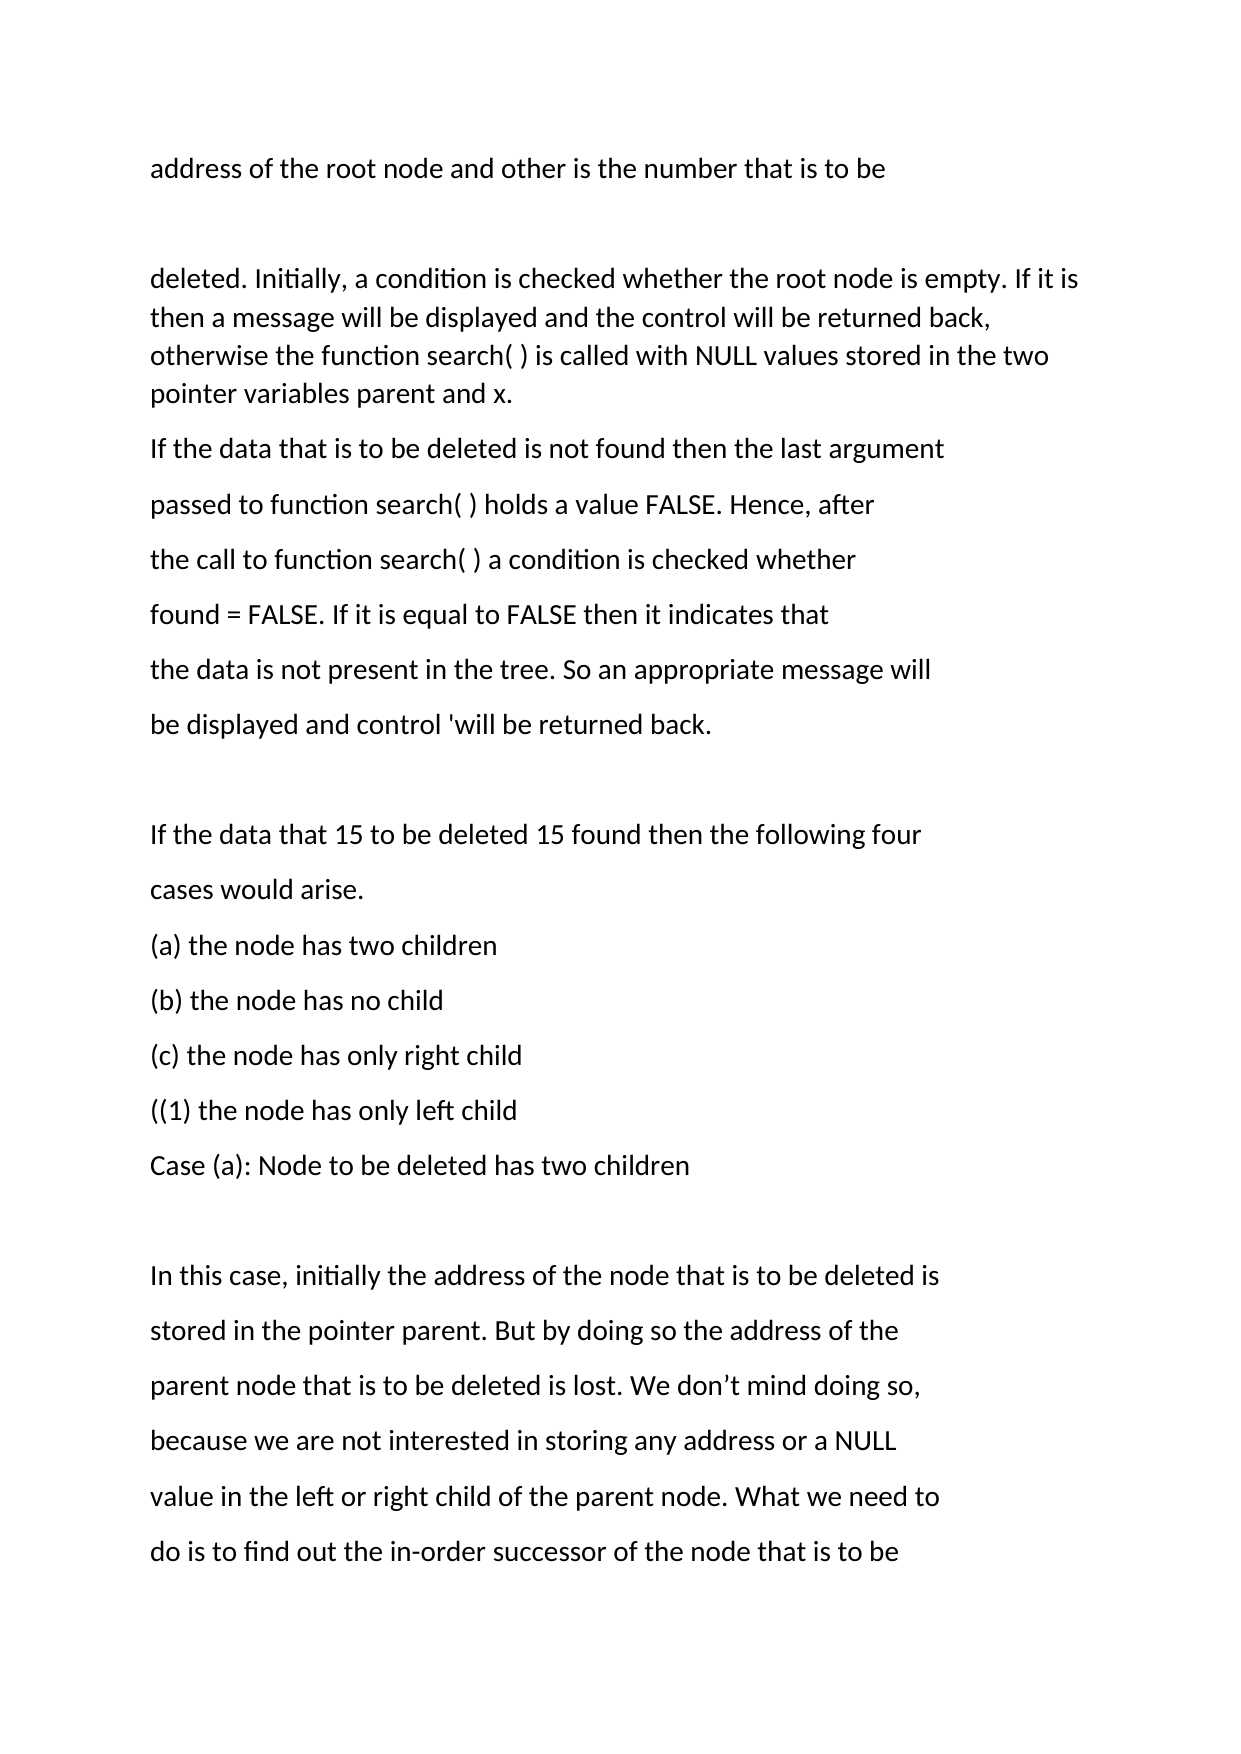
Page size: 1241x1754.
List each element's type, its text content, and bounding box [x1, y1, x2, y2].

text Case (a): Node to be deleted has two children [150, 1147, 1090, 1183]
text found = FALSE. If it is equal to FALSE then it indicates that [150, 596, 1090, 632]
text (a) the node has two children [150, 927, 1090, 962]
text If the data that 15 to be deleted 15 found then the following four [150, 816, 1090, 852]
text cases would arise. [150, 871, 1090, 907]
text stored in the pointer parent. But by doing so the address of the [150, 1312, 1090, 1348]
text value in the left or right child of the parent node. What we need to [150, 1478, 1090, 1513]
text (c) the node has only right child [150, 1037, 1090, 1072]
text the call to function search( ) a condition is checked whether [150, 541, 1090, 576]
text (b) the node has no child [150, 982, 1090, 1017]
text address of the root node and other is the number that is to be [150, 150, 1090, 186]
text the data is not present in the tree. So an appropriate message will [150, 651, 1090, 687]
text do is to ﬁnd out the in-order successor of the node that is to be [150, 1533, 1090, 1568]
text be displayed and control 'will be returned back. [150, 706, 1090, 742]
text passed to function search( ) holds a value FALSE. Hence, after [150, 486, 1090, 521]
text because we are not interested in storing any address or a NULL [150, 1422, 1090, 1458]
text If the data that is to be deleted is not found then the last argument [150, 431, 1090, 466]
text deleted. Initially, a condition is checked whether the root node is empty. If it is then a message will be displayed and the control will be returned back, otherwise the function search( ) is called with NULL values stored in the two pointer variables parent and x. [150, 260, 1090, 411]
text In this case, initially the address of the node that is to be deleted is [150, 1257, 1090, 1293]
text ((1) the node has only left child [150, 1092, 1090, 1127]
text parent node that is to be deleted is lost. We don’t mind doing so, [150, 1367, 1090, 1403]
